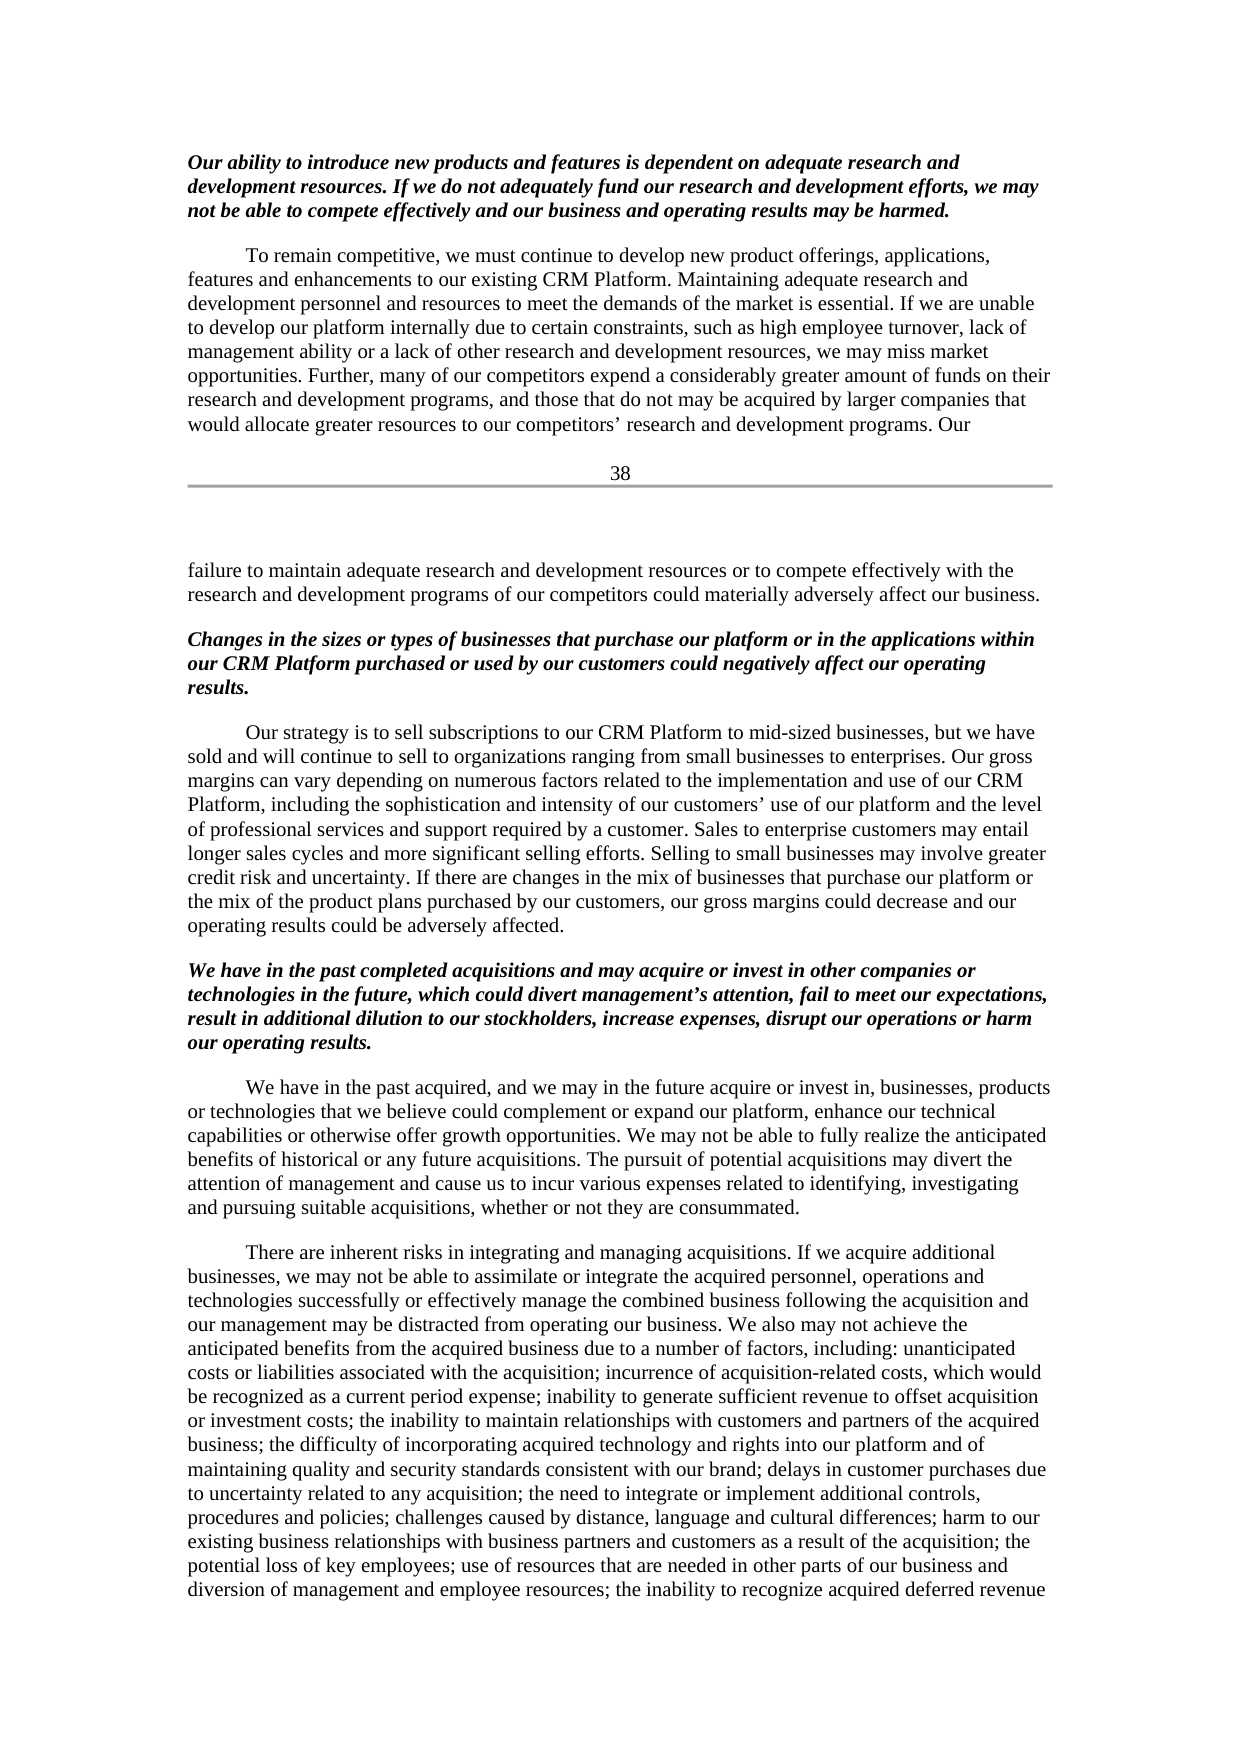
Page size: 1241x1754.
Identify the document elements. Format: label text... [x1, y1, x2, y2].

text Our strategy is to sell subscriptions to our CRM Platform to mid-sized businesses, but we have sold and will continue to sell to organizations ranging from small businesses to enterprises. Our gross margins can vary depending on numerous factors related to the implementation and use of our CRM Platform, including the sophistication and intensity of our customers’ use of our platform and the level of professional services and support required by a customer. Sales to enterprise customers may entail longer sales cycles and more significant selling efforts. Selling to small businesses may involve greater credit risk and uncertainty. If there are changes in the mix of businesses that purchase our platform or the mix of the product plans purchased by our customers, our gross margins could decrease and our operating results could be adversely affected. [187, 720, 1053, 937]
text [187, 1240, 1053, 1601]
text failure to maintain adequate research and development resources or to compete effectively with the research and development programs of our competitors could materially adversely affect our business. [187, 558, 1053, 606]
text We have in the past completed acquisitions and may acquire or invest in other companies or technologies in the future, which could divert management’s attention, fail to meet our expectations, result in additional dilution to our stockholders, increase expenses, disrupt our operations or harm our operating results. [187, 958, 1053, 1054]
text To remain competitive, we must continue to develop new product offerings, applications, features and enhancements to our existing CRM Platform. Maintaining adequate research and development personnel and resources to meet the demands of the market is essential. If we are unable to develop our platform internally due to certain constraints, such as high employee turnover, lack of management ability or a lack of other research and development resources, we may miss market opportunities. Further, many of our competitors expend a considerably greater amount of funds on their research and development programs, and those that do not may be acquired by larger companies that would allocate greater resources to our competitors’ research and development programs. Our [187, 243, 1053, 436]
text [187, 150, 1053, 222]
text Changes in the sizes or types of businesses that purchase our platform or in the applications within our CRM Platform purchased or used by our customers could negatively affect our operating results. [187, 627, 1053, 699]
text 38 [187, 461, 1053, 484]
text We have in the past acquired, and we may in the future acquire or invest in, businesses, products or technologies that we believe could complement or expand our platform, enhance our technical capabilities or otherwise offer growth opportunities. We may not be able to fully realize the anticipated benefits of historical or any future acquisitions. The pursuit of potential acquisitions may divert the attention of management and cause us to incur various expenses related to identifying, investigating and pursuing suitable acquisitions, whether or not they are consummated. [187, 1075, 1053, 1219]
